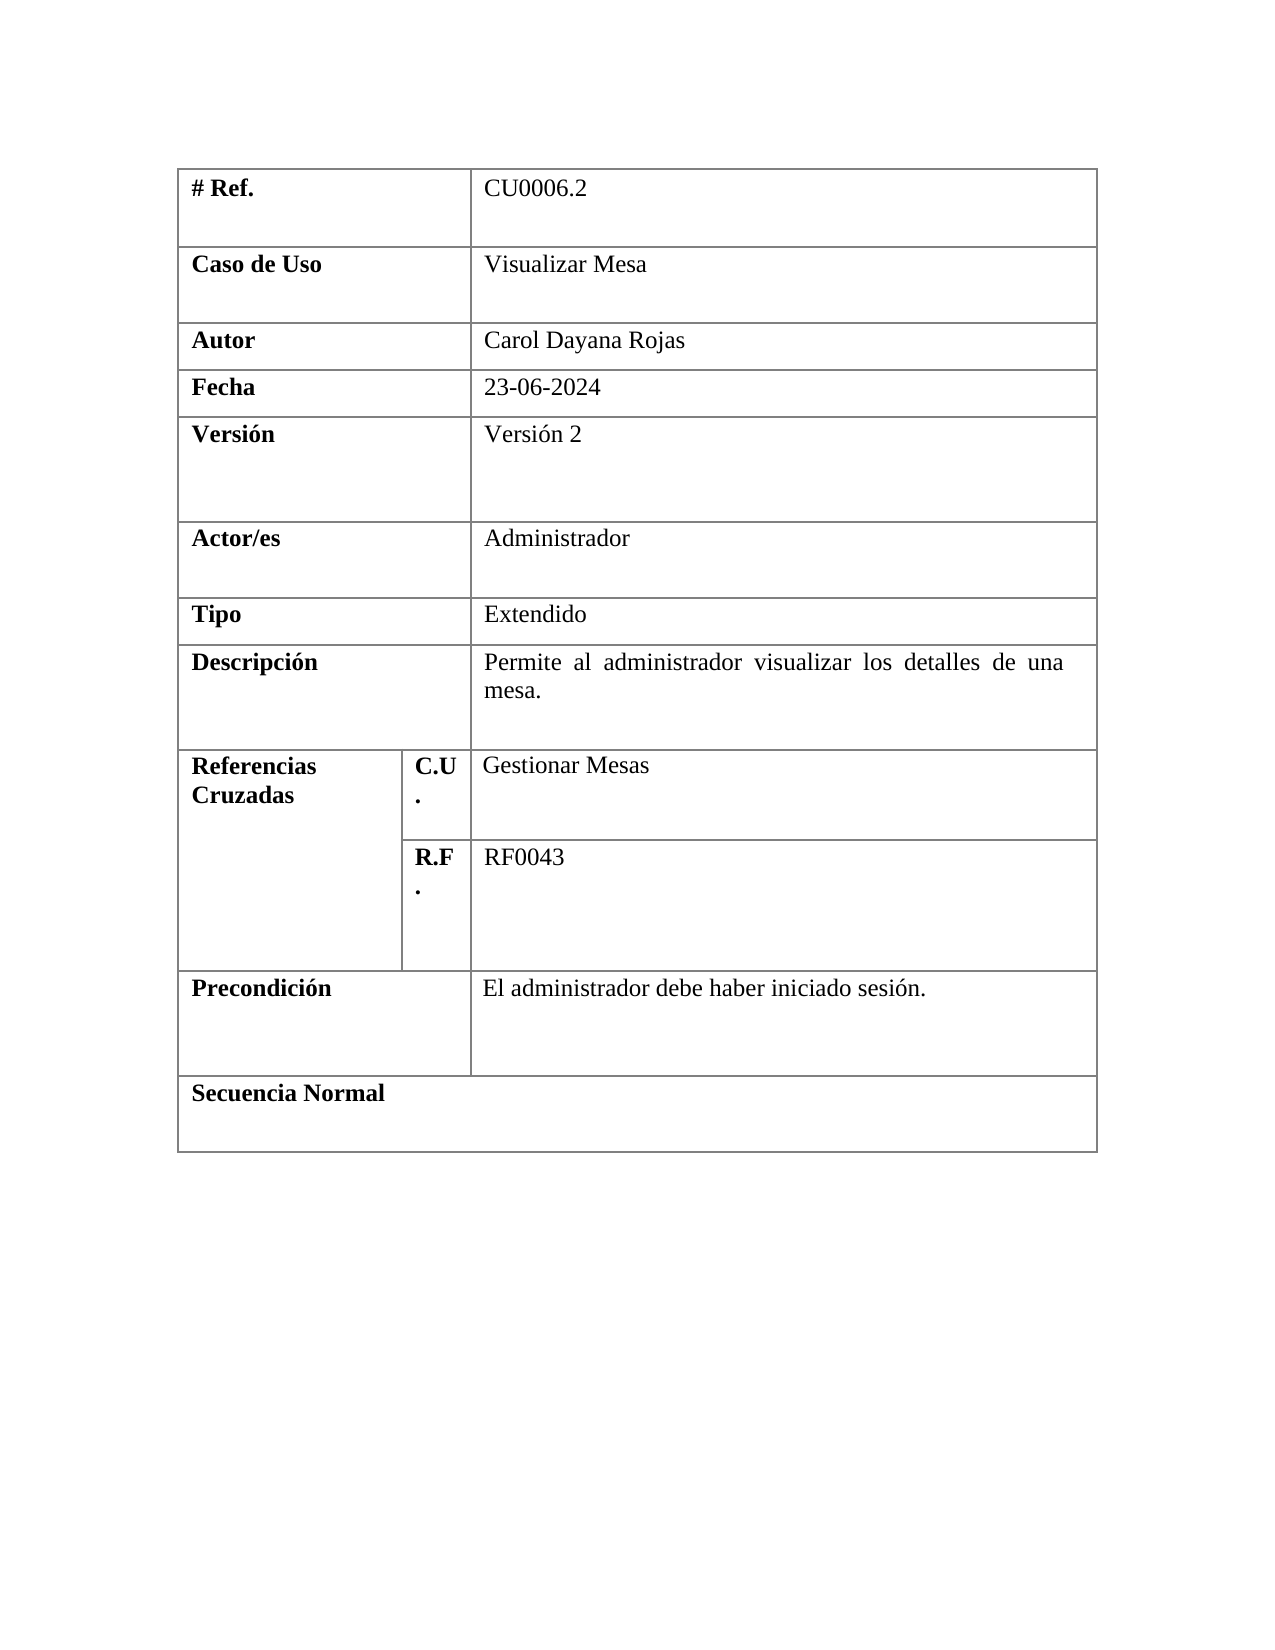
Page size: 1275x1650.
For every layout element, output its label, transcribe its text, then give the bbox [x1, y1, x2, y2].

table_cell Autor [179, 324, 470, 369]
table_cell Descripción [179, 646, 470, 748]
table_cell Fecha [179, 371, 470, 416]
table_cell Administrador [472, 523, 1096, 597]
table_cell Permite al administrador visualizar los detalles de una mesa. [472, 646, 1096, 748]
table_cell Gestionar Mesas [472, 751, 1096, 839]
table_cell Actor/es [179, 523, 470, 597]
table_cell Versión 2 [472, 418, 1096, 521]
table_header CU0006.2 [472, 170, 1096, 246]
table_header # Ref. [179, 170, 470, 246]
table_cell Caso de Uso [179, 248, 470, 322]
table_cell 23-06-2024 [472, 371, 1096, 416]
table_cell Precondición [179, 972, 470, 1074]
table_cell RF0043 [472, 841, 1096, 970]
table_cell C.U. [403, 751, 470, 839]
table_cell Referencias Cruzadas [179, 751, 401, 970]
table_cell Tipo [179, 599, 470, 644]
table_cell Secuencia Normal [179, 1077, 1096, 1151]
table_cell Carol Dayana Rojas [472, 324, 1096, 369]
table_cell Versión [179, 418, 470, 521]
table_cell Visualizar Mesa [472, 248, 1096, 322]
table_cell R.F. [403, 841, 470, 970]
table_cell Extendido [472, 599, 1096, 644]
table_cell El administrador debe haber iniciado sesión. [472, 972, 1096, 1074]
